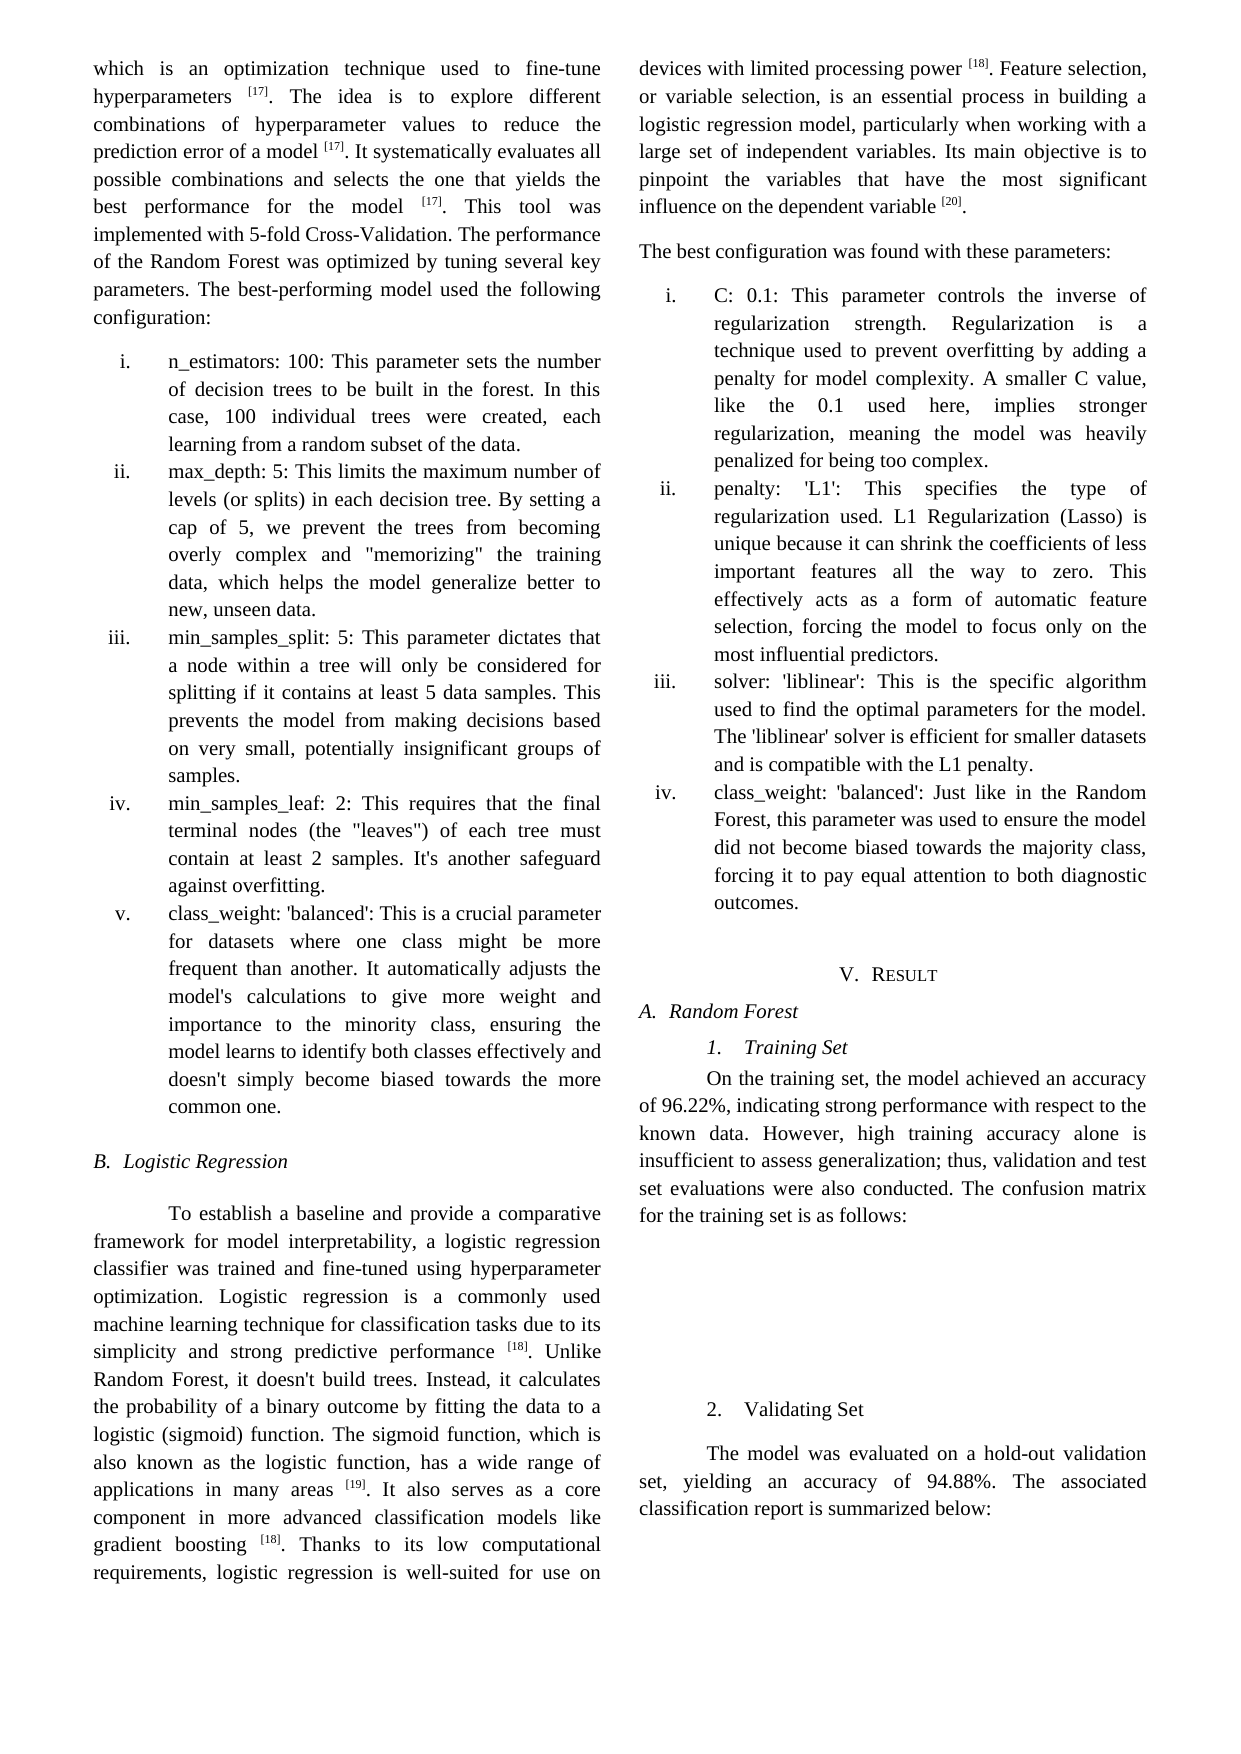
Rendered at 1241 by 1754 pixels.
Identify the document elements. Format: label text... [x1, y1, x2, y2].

list penalty: 'L1': This specifies the type of regularization used. L1 Regularization (Lasso) is unique because it can shrink the coefficients of less important features all the way to zero. This effectively acts as a form of automatic feature selection, forcing the model to focus only on the most influential predictors. [676, 476, 1147, 666]
subtitle Result [639, 962, 1147, 986]
list C: 0.1: This parameter controls the inverse of regularization strength. Regularization is a technique used to prevent overfitting by adding a penalty for model complexity. A smaller C value, like the 0.1 used here, implies stronger regularization, meaning the model was heavily penalized for being too complex. [676, 283, 1147, 472]
list min_samples_split: 5: This parameter dictates that a node within a tree will only be considered for splitting if it contains at least 5 data samples. This prevents the model from making decisions based on very small, potentially insignificant groups of samples. [131, 625, 601, 787]
subtitle Training Set [706, 1035, 1147, 1059]
subtitle Random Forest [639, 998, 1147, 1023]
text The model was evaluated on a hold-out validation set, yielding an accuracy of 94.88%. The associated classification report is summarized below: [639, 1441, 1147, 1520]
subtitle Logistic Regression [93, 1149, 601, 1173]
text The best configuration was found with these parameters: [639, 238, 1147, 263]
list class_weight: 'balanced': This is a crucial parameter for datasets where one class might be more frequent than another. It automatically adjusts the model's calculations to give more weight and importance to the minority class, ensuring the model learns to identify both classes effectively and doesn't simply become biased towards the more common one. [131, 901, 601, 1118]
list class_weight: 'balanced': Just like in the Random Forest, this parameter was used to ensure the model did not become biased towards the majority class, forcing it to pay equal attention to both diagnostic outcomes. [676, 780, 1147, 914]
list min_samples_leaf: 2: This requires that the final terminal nodes (the "leaves") of each tree must contain at least 2 samples. It's another safeguard against overfitting. [131, 791, 601, 897]
text On the training set, the model achieved an accuracy of 96.22%, indicating strong performance with respect to the known data. However, high training accuracy alone is insufficient to assess generalization; thus, validation and test set evaluations were also conducted. The confusion matrix for the training set is as follows: [639, 1065, 1147, 1227]
list Validating Set [706, 1397, 1147, 1421]
text To establish a baseline and provide a comparative framework for model interpretability, a logistic regression classifier was trained and fine-tuned using hyperparameter optimization. Logistic regression is a commonly used machine learning technique for classification tasks due to its simplicity and strong predictive performance [18]. Unlike Random Forest, it doesn't build trees. Instead, it calculates the probability of a binary outcome by fitting the data to a logistic (sigmoid) function. The sigmoid function, which is also known as the logistic function, has a wide range of applications in many areas [19]. It also serves as a core component in more advanced classification models like gradient boosting [18]. Thanks to its low computational requirements, logistic regression is well-suited for use on devices with limited processing power [18]. Feature selection, or variable selection, is an essential process in building a logistic regression model, particularly when working with a large set of independent variables. Its main objective is to pinpoint the variables that have the most significant influence on the dependent variable [20]. [93, 1201, 601, 1584]
list max_depth: 5: This limits the maximum number of levels (or splits) in each decision tree. By setting a cap of 5, we prevent the trees from becoming overly complex and "memorizing" the training data, which helps the model generalize better to new, unseen data. [131, 459, 601, 621]
text To establish a baseline and provide a comparative framework for model interpretability, a logistic regression classifier was trained and fine-tuned using hyperparameter optimization. Logistic regression is a commonly used machine learning technique for classification tasks due to its simplicity and strong predictive performance [18]. Unlike Random Forest, it doesn't build trees. Instead, it calculates the probability of a binary outcome by fitting the data to a logistic (sigmoid) function. The sigmoid function, which is also known as the logistic function, has a wide range of applications in many areas [19]. It also serves as a core component in more advanced classification models like gradient boosting [18]. Thanks to its low computational requirements, logistic regression is well-suited for use on devices with limited processing power [18]. Feature selection, or variable selection, is an essential process in building a logistic regression model, particularly when working with a large set of independent variables. Its main objective is to pinpoint the variables that have the most significant influence on the dependent variable [20]. [639, 56, 1147, 218]
list solver: 'liblinear': This is the specific algorithm used to find the optimal parameters for the model. The 'liblinear' solver is efficient for smaller datasets and is compatible with the L1 penalty. [676, 669, 1147, 776]
list n_estimators: 100: This parameter sets the number of decision trees to be built in the forest. In this case, 100 individual trees were created, each learning from a random subset of the data. [131, 349, 601, 456]
